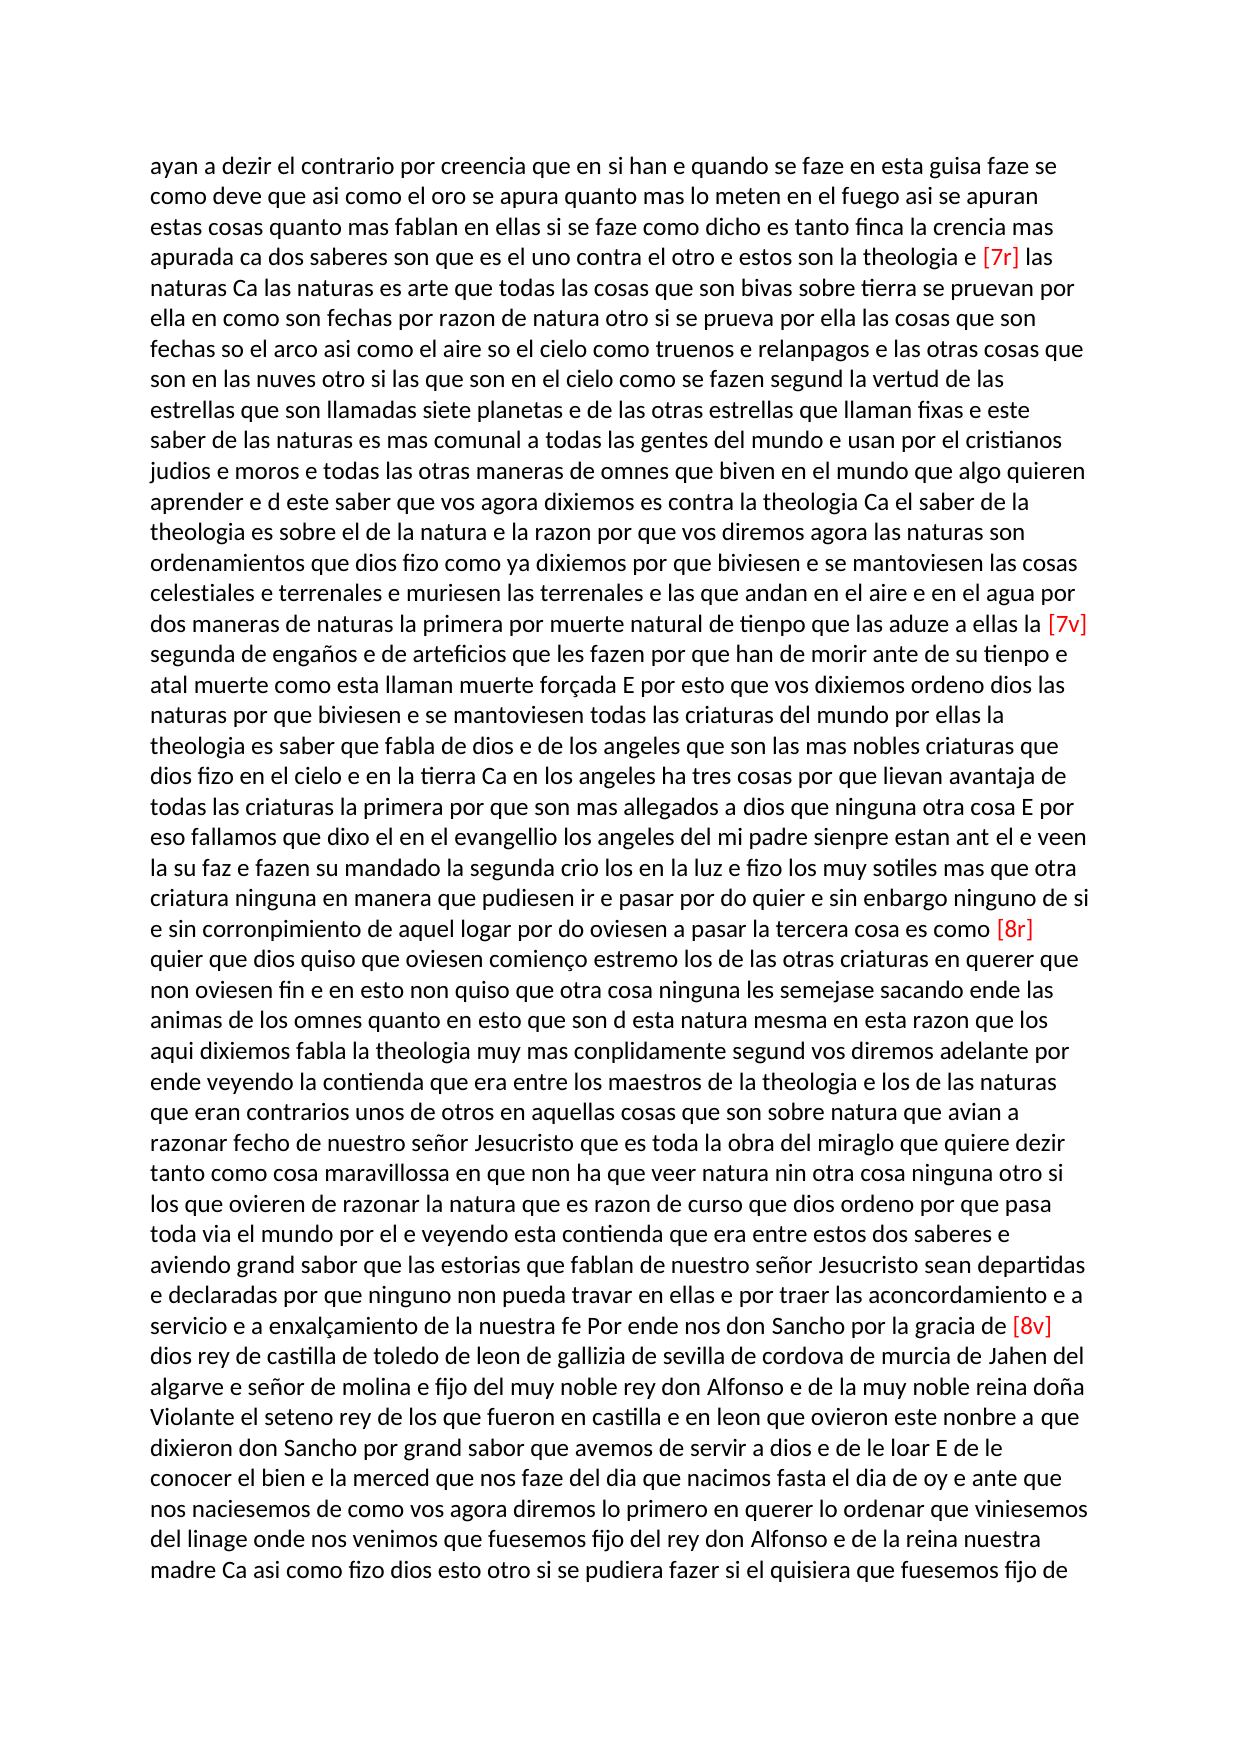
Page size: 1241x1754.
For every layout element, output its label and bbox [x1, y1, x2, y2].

text [150, 150, 1090, 1584]
